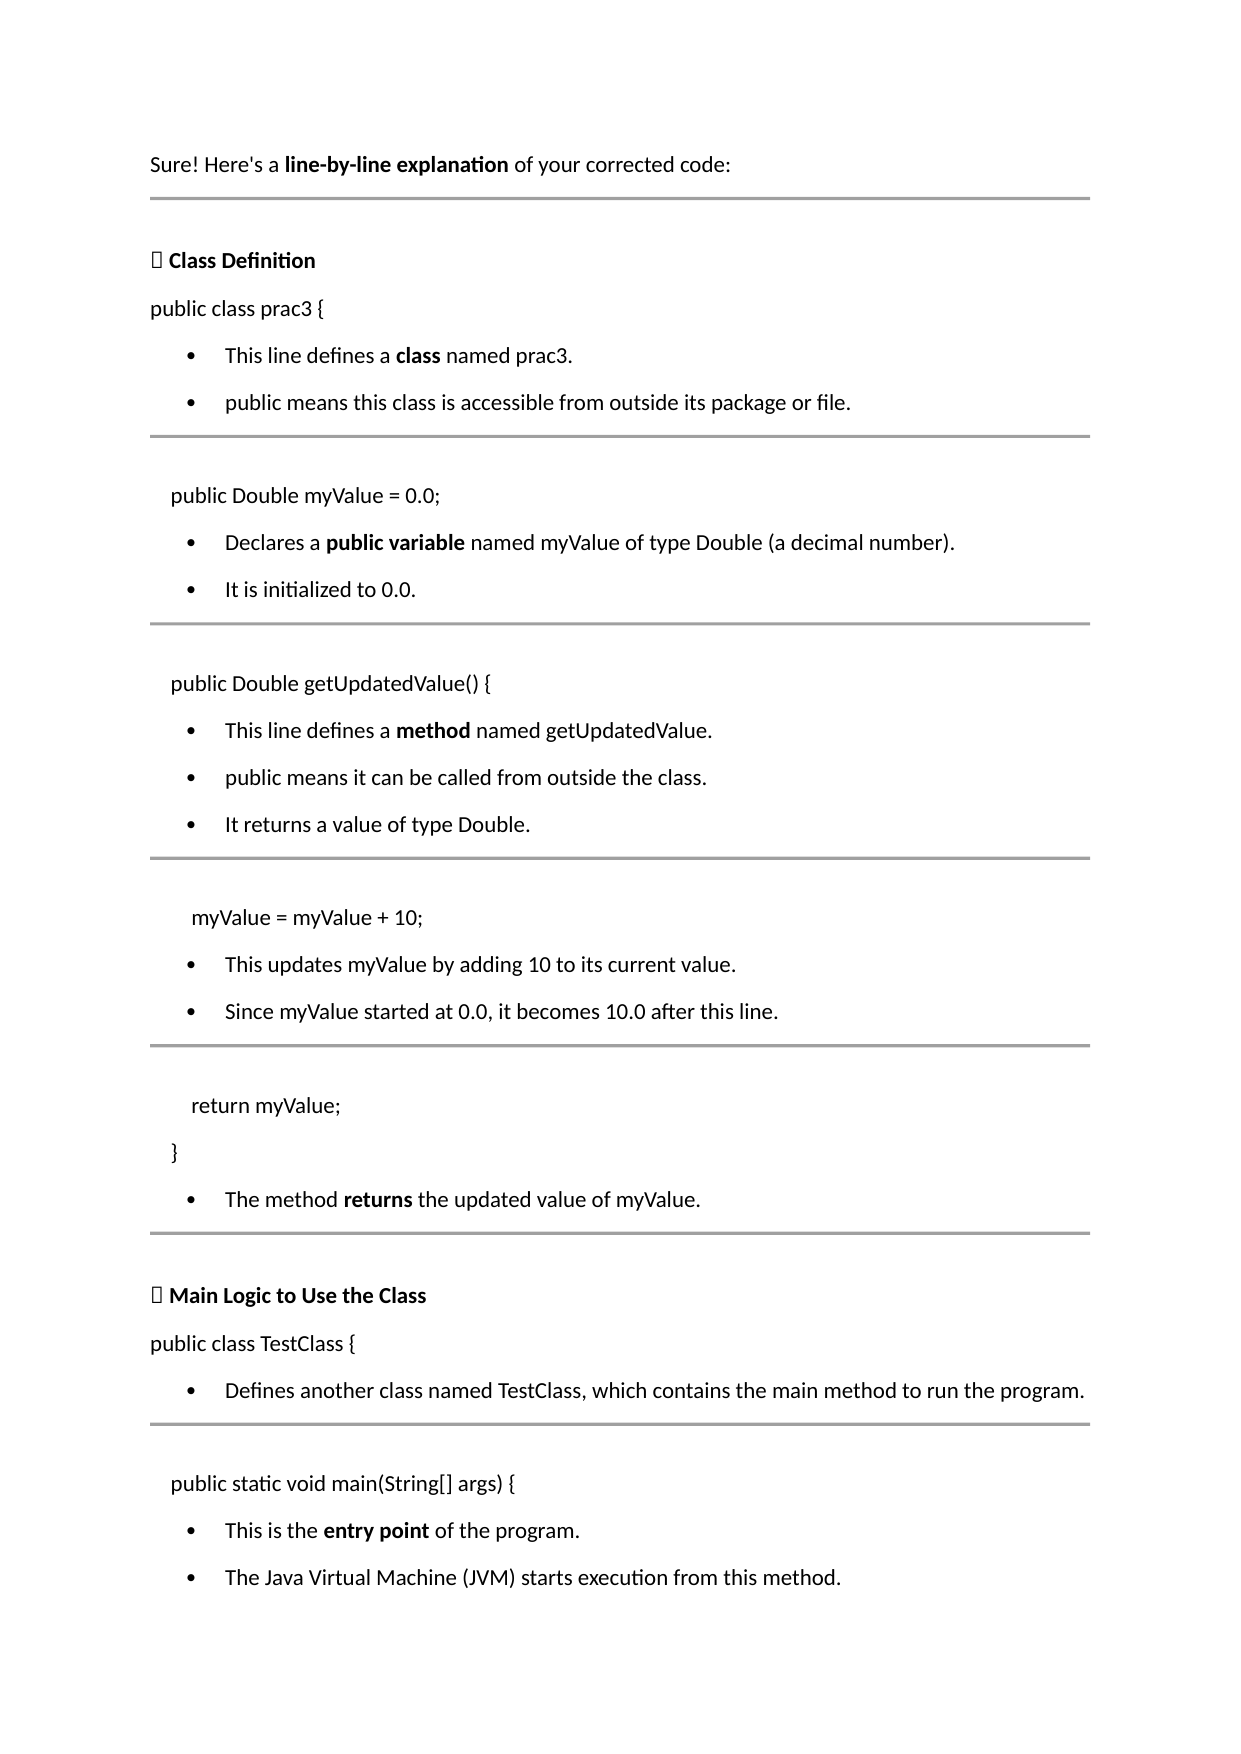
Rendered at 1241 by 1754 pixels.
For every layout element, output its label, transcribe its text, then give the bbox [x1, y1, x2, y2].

text ✅ Main Logic to Use the Class [150, 1278, 1090, 1310]
text public Double myValue = 0.0; [150, 482, 1090, 510]
text public Double getUpdatedValue() { [150, 669, 1090, 697]
text ✅ Class Definition [150, 244, 1090, 275]
text public class TestClass { [150, 1329, 1090, 1357]
text Sure! Here's a line-by-line explanation of your corrected code: [150, 150, 1090, 178]
text public class prac3 { [150, 294, 1090, 322]
list Declares a public variable named myValue of type Double (a decimal number). [187, 528, 1090, 557]
list This line defines a method named getUpdatedValue. [187, 716, 1090, 744]
list Defines another class named TestClass, which contains the main method to run the program. [187, 1376, 1090, 1404]
text } [150, 1138, 1090, 1166]
text myValue = myValue + 10; [150, 903, 1090, 932]
list This updates myValue by adding 10 to its current value. [187, 950, 1090, 978]
list It returns a value of type Double. [187, 810, 1090, 838]
list The Java Virtual Machine (JVM) starts execution from this method. [187, 1563, 1090, 1591]
list The method returns the updated value of myValue. [187, 1185, 1090, 1213]
list This is the entry point of the program. [187, 1516, 1090, 1544]
text return myValue; [150, 1091, 1090, 1119]
list Since myValue started at 0.0, it becomes 10.0 after this line. [187, 997, 1090, 1025]
list It is initialized to 0.0. [187, 575, 1090, 603]
list public means it can be called from outside the class. [187, 763, 1090, 791]
list This line defines a class named prac3. [187, 341, 1090, 369]
text public static void main(String[] args) { [150, 1469, 1090, 1498]
list public means this class is accessible from outside its package or file. [187, 388, 1090, 416]
